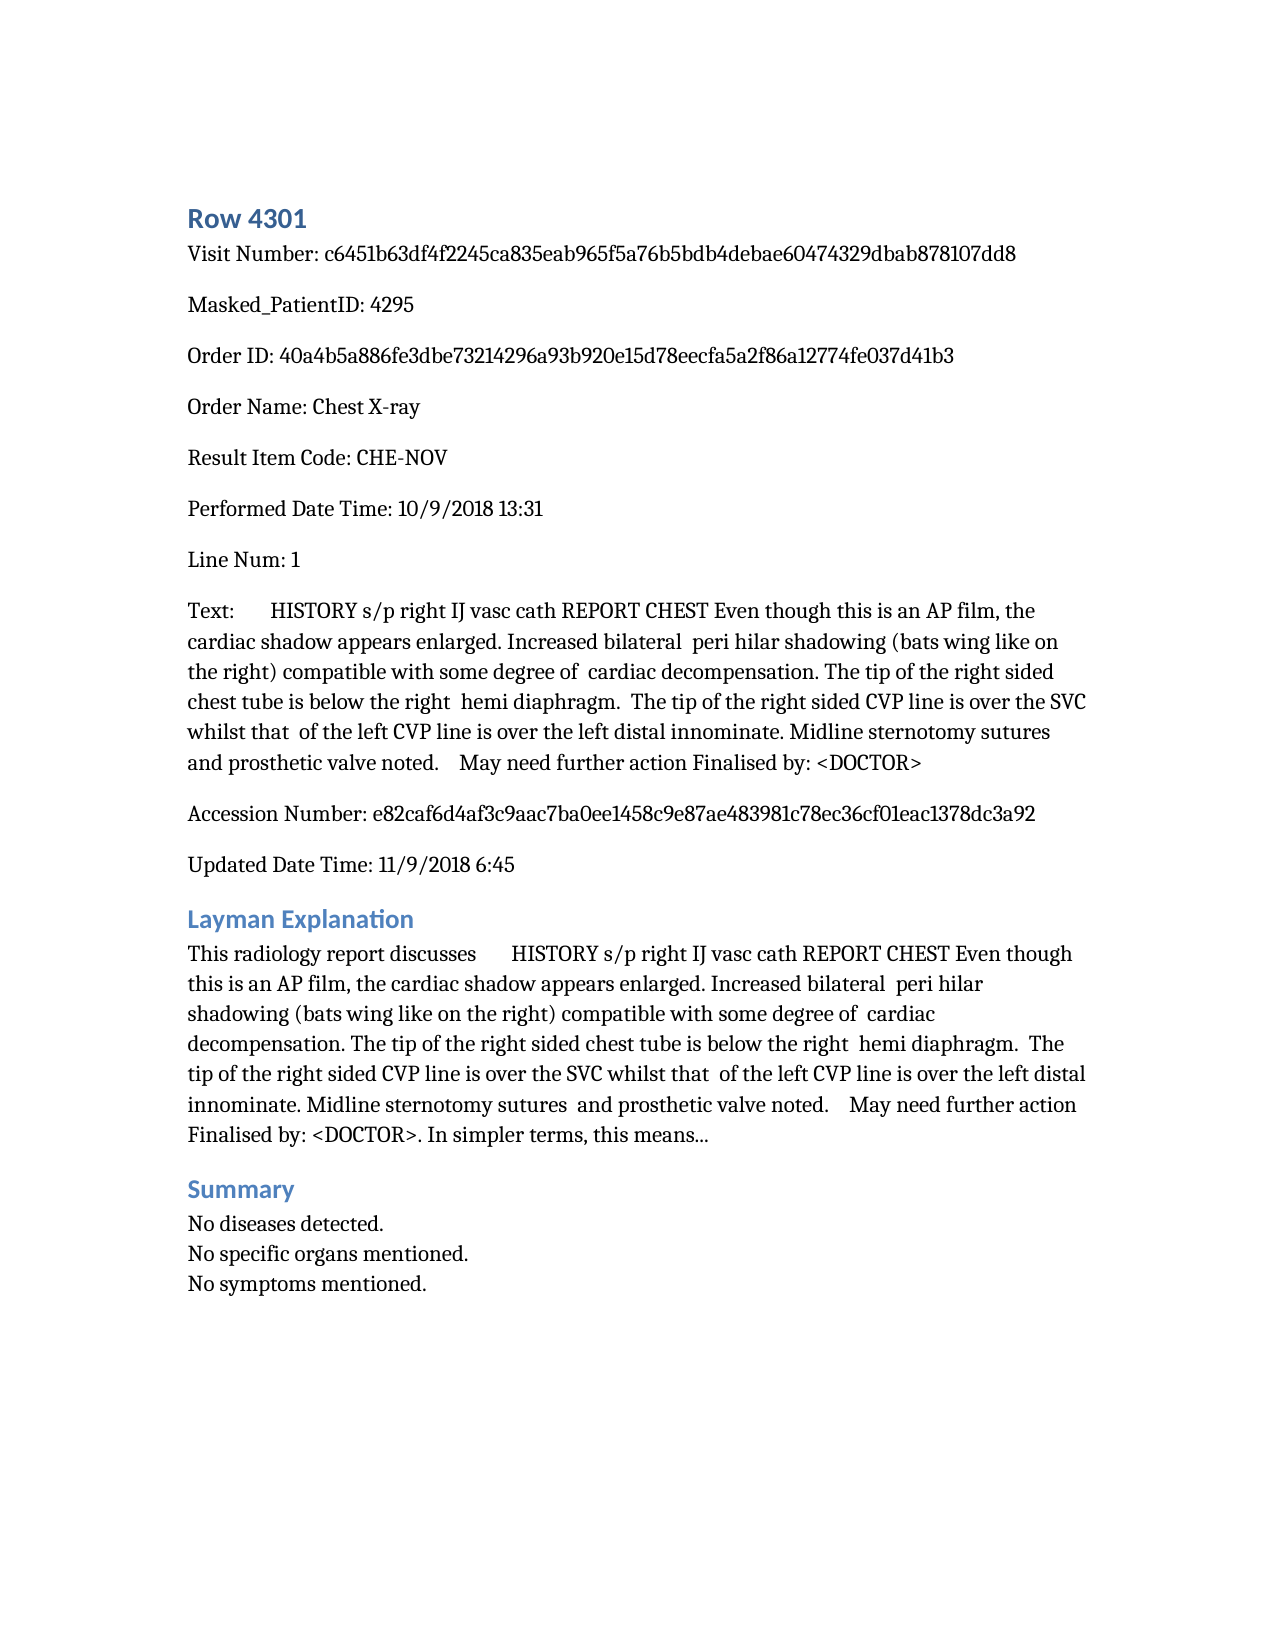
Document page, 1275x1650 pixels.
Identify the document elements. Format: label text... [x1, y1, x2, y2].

text No diseases detected. No specific organs mentioned. No symptoms mentioned. [187, 1211, 1087, 1297]
text Order ID: 40a4b5a886fe3dbe73214296a93b920e15d78eecfa5a2f86a12774fe037d41b3 [187, 343, 1087, 369]
text Masked_PatientID: 4295 [187, 292, 1087, 318]
text Text: HISTORY s/p right IJ vasc cath REPORT CHEST Even though this is an AP film, the cardiac shadow appears enlarged. Increased bilateral peri hilar shadowing (bats wing like on the right) compatible with some degree of cardiac decompensation. The tip of the right sided chest tube is below the right hemi diaphragm. The tip of the right sided CVP line is over the SVC whilst that of the left CVP line is over the left distal innominate. Midline sternotomy sutures and prosthetic valve noted. May need further action Finalised by: <DOCTOR> [187, 598, 1087, 776]
text Performed Date Time: 10/9/2018 13:31 [187, 496, 1087, 522]
subtitle Row 4301 [187, 200, 1087, 236]
subtitle Layman Explanation [187, 902, 1087, 935]
text Order Name: Chest X-ray [187, 394, 1087, 420]
text Visit Number: c6451b63df4f2245ca835eab965f5a76b5bdb4debae60474329dbab878107dd8 [187, 241, 1087, 267]
text Updated Date Time: 11/9/2018 6:45 [187, 851, 1087, 878]
subtitle Summary [187, 1173, 1087, 1206]
text Accession Number: e82caf6d4af3c9aac7ba0ee1458c9e87ae483981c78ec36cf01eac1378dc3a92 [187, 800, 1087, 827]
text Line Num: 1 [187, 547, 1087, 573]
text This radiology report discusses HISTORY s/p right IJ vasc cath REPORT CHEST Even though this is an AP film, the cardiac shadow appears enlarged. Increased bilateral peri hilar shadowing (bats wing like on the right) compatible with some degree of cardiac decompensation. The tip of the right sided chest tube is below the right hemi diaphragm. The tip of the right sided CVP line is over the SVC whilst that of the left CVP line is over the left distal innominate. Midline sternotomy sutures and prosthetic valve noted. May need further action Finalised by: <DOCTOR>. In simpler terms, this means... [187, 940, 1087, 1148]
text Result Item Code: CHE-NOV [187, 445, 1087, 471]
